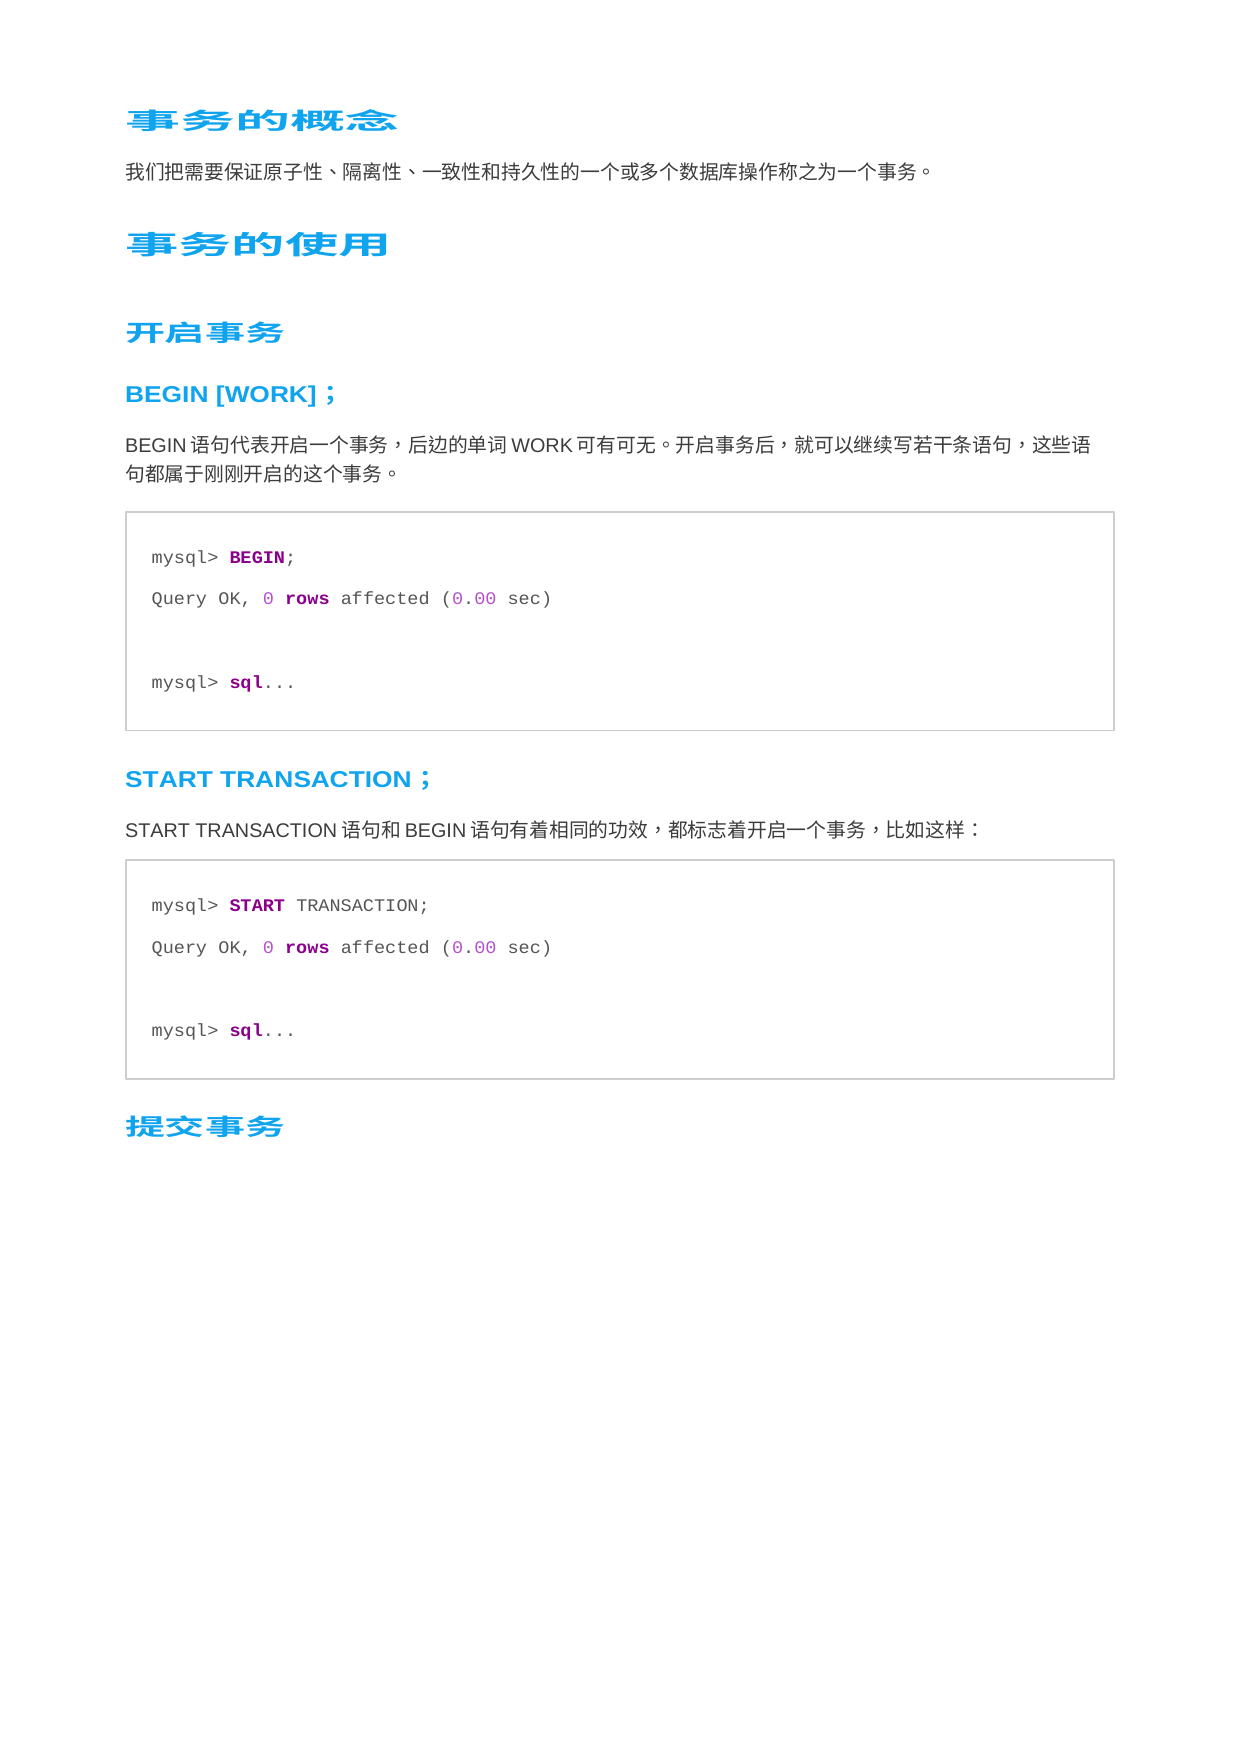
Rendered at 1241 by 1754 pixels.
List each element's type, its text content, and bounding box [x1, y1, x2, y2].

subtitle 提交事务 [125, 1114, 1128, 1141]
subtitle BEGIN [WORK]； [125, 381, 1128, 408]
text BEGIN语句代表开启一个事务，后边的单词WORK可有可无。开启事务后，就可以继续写若干条语句，这些语句都属于刚刚开启的这个事务。 [125, 432, 1109, 487]
subtitle 事务的概念 [125, 108, 1128, 134]
subtitle 开启事务 [125, 320, 1128, 346]
subtitle 事务的使用 [125, 230, 1128, 259]
subtitle START TRANSACTION； [125, 766, 1128, 793]
text START TRANSACTION语句和BEGIN语句有着相同的功效，都标志着开启一个事务，比如这样： [125, 817, 1128, 844]
text 我们把需要保证原子性、隔离性、一致性和持久性的一个或多个数据库操作称之为一个事务。 [125, 158, 1128, 185]
